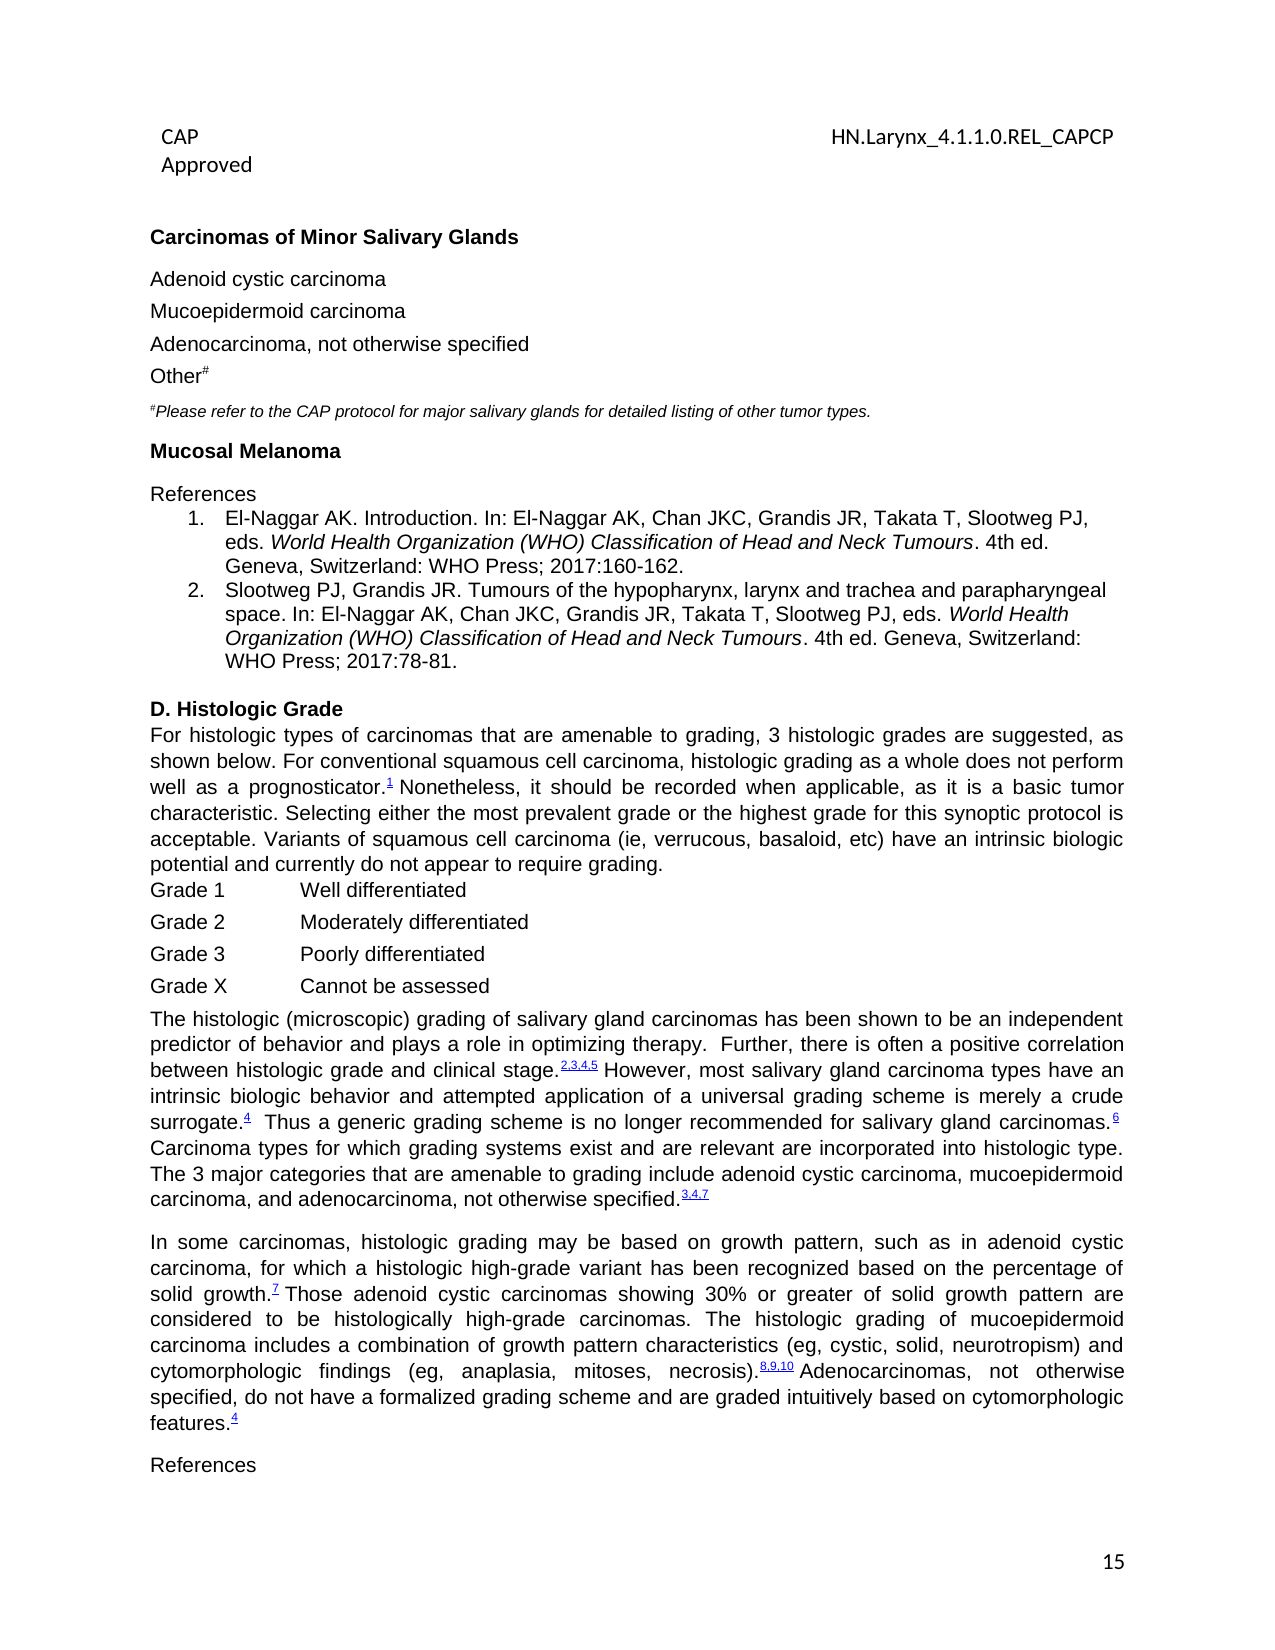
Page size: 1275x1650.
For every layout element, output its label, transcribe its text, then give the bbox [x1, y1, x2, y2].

text D. Histologic Grade [150, 697, 1125, 721]
text Adenocarcinoma, not otherwise specified [150, 331, 1125, 355]
text Grade 1 Well differentiated [150, 878, 1125, 902]
list Slootweg PJ, Grandis JR. Tumours of the hypopharynx, larynx and trachea and parapharyngeal space. In: El-Naggar AK, Chan JKC, Grandis JR, Takata T, Slootweg PJ, eds. World Health Organization (WHO) Classification of Head and Neck Tumours. 4th ed. Geneva, Switzerland: WHO Press; 2017:78-81. [187, 577, 1125, 673]
text Adenoid cystic carcinoma [150, 267, 1125, 291]
text References [150, 482, 1125, 506]
text #Please refer to the CAP protocol for major salivary glands for detailed listing of other tumor types. [150, 402, 1125, 421]
text Mucosal Melanoma [150, 439, 1125, 463]
text Grade X Cannot be assessed [150, 974, 1125, 998]
text References [150, 1453, 1125, 1477]
text Carcinomas of Minor Salivary Glands [150, 225, 1125, 249]
text Grade 2 Moderately differentiated [150, 910, 1125, 934]
list El-Naggar AK. Introduction. In: El-Naggar AK, Chan JKC, Grandis JR, Takata T, Slootweg PJ, eds. World Health Organization (WHO) Classification of Head and Neck Tumours. 4th ed. Geneva, Switzerland: WHO Press; 2017:160-162. [187, 506, 1125, 577]
text The histologic (microscopic) grading of salivary gland carcinomas has been shown to be an independent predictor of behavior and plays a role in optimizing therapy. Further, there is often a positive correlation between histologic grade and clinical stage.2,3,4,5 However, most salivary gland carcinoma types have an intrinsic biologic behavior and attempted application of a universal grading scheme is merely a crude surrogate.4 Thus a generic grading scheme is no longer recommended for salivary gland carcinomas.6 Carcinoma types for which grading systems exist and are relevant are incorporated into histologic type. The 3 major categories that are amenable to grading include adenoid cystic carcinoma, mucoepidermoid carcinoma, and adenocarcinoma, not otherwise specified.3,4,7 [150, 1006, 1125, 1211]
text For histologic types of carcinomas that are amenable to grading, 3 histologic grades are suggested, as shown below. For conventional squamous cell carcinoma, histologic grading as a whole does not perform well as a prognosticator.1 Nonetheless, it should be recorded when applicable, as it is a basic tumor characteristic. Selecting either the most prevalent grade or the highest grade for this synoptic protocol is acceptable. Variants of squamous cell carcinoma (ie, verrucous, basaloid, etc) have an intrinsic biologic potential and currently do not appear to require grading. [150, 723, 1125, 876]
text In some carcinomas, histologic grading may be based on growth pattern, such as in adenoid cystic carcinoma, for which a histologic high-grade variant has been recognized based on the percentage of solid growth.7 Those adenoid cystic carcinomas showing 30% or greater of solid growth pattern are considered to be histologically high-grade carcinomas. The histologic grading of mucoepidermoid carcinoma includes a combination of growth pattern characteristics (eg, cystic, solid, neurotropism) and cytomorphologic findings (eg, anaplasia, mitoses, necrosis).8,9,10 Adenocarcinomas, not otherwise specified, do not have a formalized grading scheme and are graded intuitively based on cytomorphologic features.4 [150, 1230, 1125, 1434]
text Mucoepidermoid carcinoma [150, 299, 1125, 323]
text Grade 3 Poorly differentiated [150, 942, 1125, 966]
text Other# [150, 363, 1125, 387]
